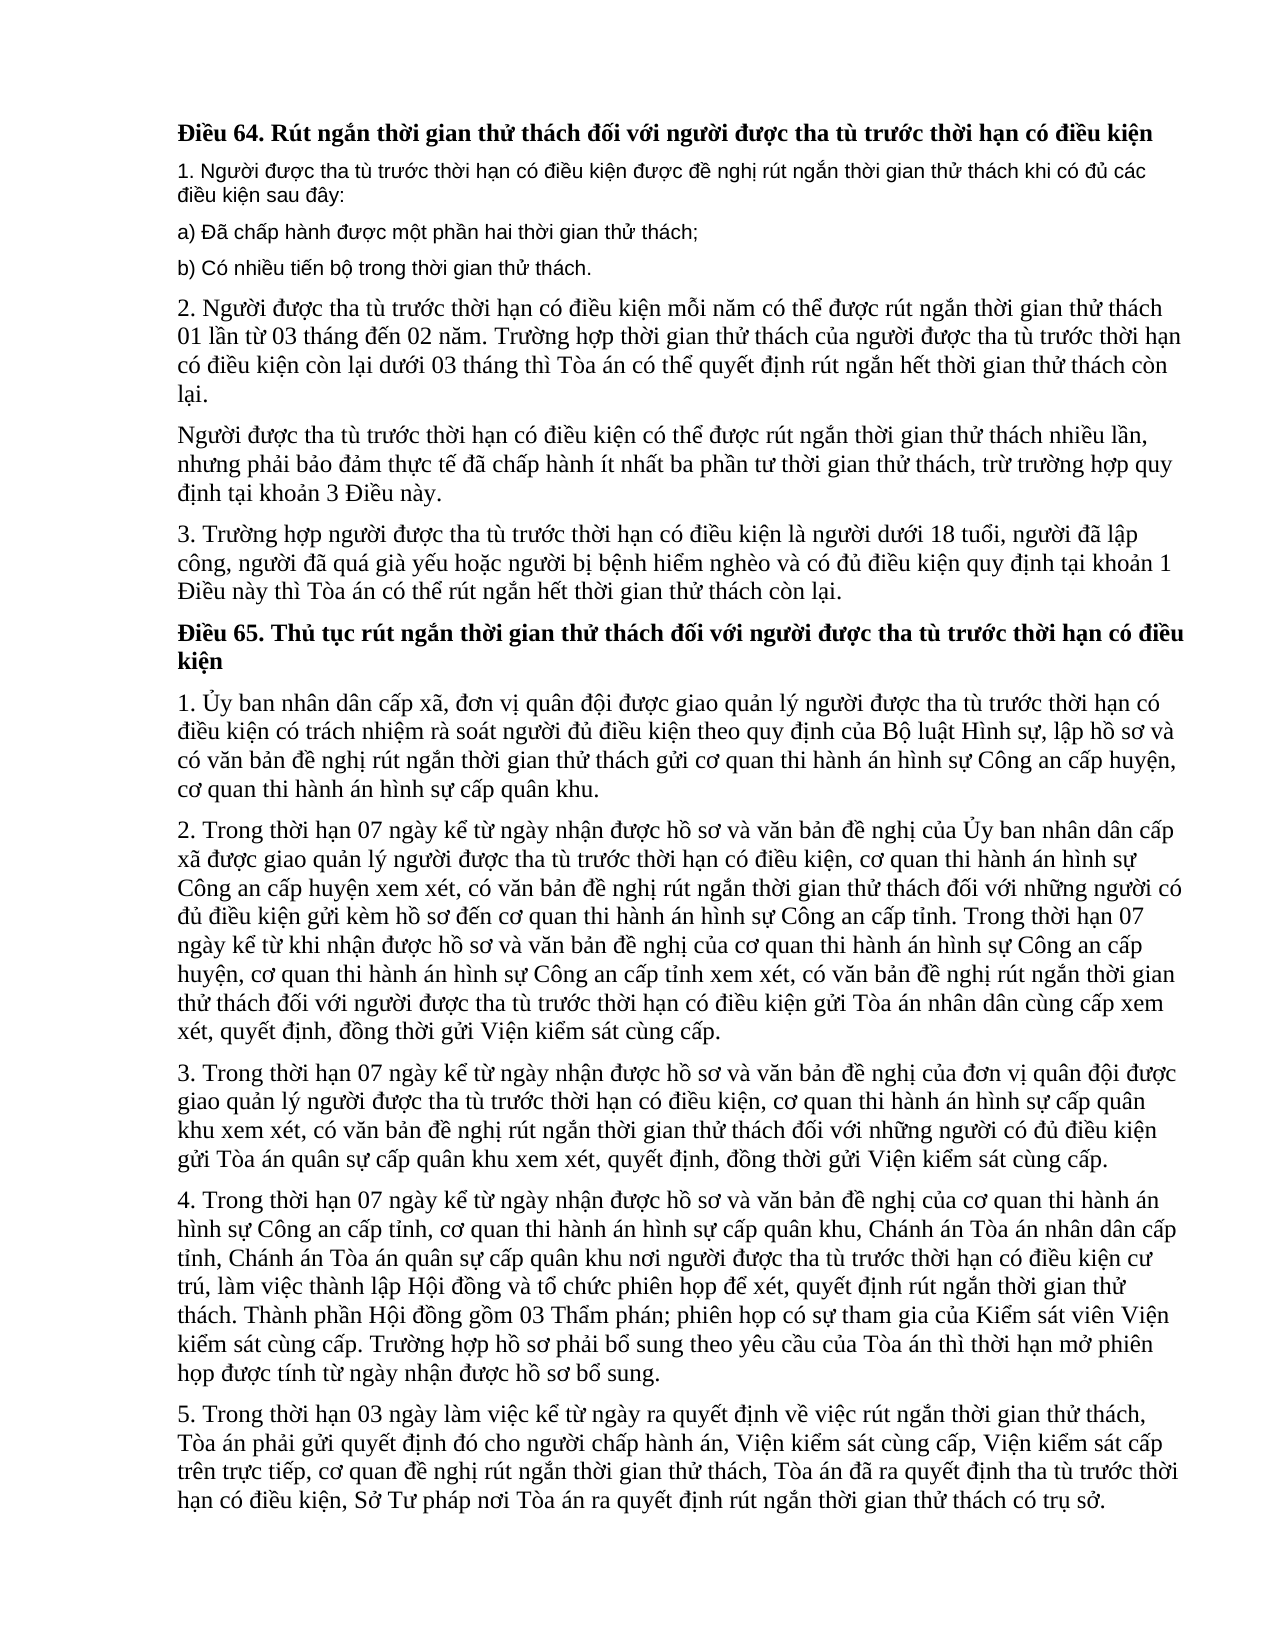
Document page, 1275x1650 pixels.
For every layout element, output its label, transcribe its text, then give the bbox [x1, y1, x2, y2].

text Điều 64. Rút ngắn thời gian thử thách đối với người được tha tù trước thời hạn có điều kiện [177, 118, 1186, 147]
text a) Đã chấp hành được một phần hai thời gian thử thách; [177, 220, 1186, 244]
text 2. Trong thời hạn 07 ngày kể từ ngày nhận được hồ sơ và văn bản đề nghị của Ủy ban nhân dân cấp xã được giao quản lý người được tha tù trước thời hạn có điều kiện, cơ quan thi hành án hình sự Công an cấp huyện xem xét, có văn bản đề nghị rút ngắn thời gian thử thách đối với những người có đủ điều kiện gửi kèm hồ sơ đến cơ quan thi hành án hình sự Công an cấp tỉnh. Trong thời hạn 07 ngày kể từ khi nhận được hồ sơ và văn bản đề nghị của cơ quan thi hành án hình sự Công an cấp huyện, cơ quan thi hành án hình sự Công an cấp tỉnh xem xét, có văn bản đề nghị rút ngắn thời gian thử thách đối với người được tha tù trước thời hạn có điều kiện gửi Tòa án nhân dân cùng cấp xem xét, quyết định, đồng thời gửi Viện kiểm sát cùng cấp. [177, 815, 1186, 1045]
text b) Có nhiều tiến bộ trong thời gian thử thách. [177, 256, 1186, 280]
text 5. Trong thời hạn 03 ngày làm việc kể từ ngày ra quyết định về việc rút ngắn thời gian thử thách, Tòa án phải gửi quyết định đó cho người chấp hành án, Viện kiểm sát cùng cấp, Viện kiểm sát cấp trên trực tiếp, cơ quan đề nghị rút ngắn thời gian thử thách, Tòa án đã ra quyết định tha tù trước thời hạn có điều kiện, Sở Tư pháp nơi Tòa án ra quyết định rút ngắn thời gian thử thách có trụ sở. [177, 1399, 1186, 1514]
text Điều 65. Thủ tục rút ngắn thời gian thử thách đối với người được tha tù trước thời hạn có điều kiện [177, 618, 1186, 675]
text Người được tha tù trước thời hạn có điều kiện có thể được rút ngắn thời gian thử thách nhiều lần, nhưng phải bảo đảm thực tế đã chấp hành ít nhất ba phần tư thời gian thử thách, trừ trường hợp quy định tại khoản 3 Điều này. [177, 420, 1186, 506]
text 3. Trường hợp người được tha tù trước thời hạn có điều kiện là người dưới 18 tuổi, người đã lập công, người đã quá già yếu hoặc người bị bệnh hiểm nghèo và có đủ điều kiện quy định tại khoản 1 Điều này thì Tòa án có thể rút ngắn hết thời gian thử thách còn lại. [177, 519, 1186, 605]
text 4. Trong thời hạn 07 ngày kể từ ngày nhận được hồ sơ và văn bản đề nghị của cơ quan thi hành án hình sự Công an cấp tỉnh, cơ quan thi hành án hình sự cấp quân khu, Chánh án Tòa án nhân dân cấp tỉnh, Chánh án Tòa án quân sự cấp quân khu nơi người được tha tù trước thời hạn có điều kiện cư trú, làm việc thành lập Hội đồng và tổ chức phiên họp để xét, quyết định rút ngắn thời gian thử thách. Thành phần Hội đồng gồm 03 Thẩm phán; phiên họp có sự tham gia của Kiểm sát viên Viện kiểm sát cùng cấp. Trường hợp hồ sơ phải bổ sung theo yêu cầu của Tòa án thì thời hạn mở phiên họp được tính từ ngày nhận được hồ sơ bổ sung. [177, 1185, 1186, 1386]
text 1. Ủy ban nhân dân cấp xã, đơn vị quân đội được giao quản lý người được tha tù trước thời hạn có điều kiện có trách nhiệm rà soát người đủ điều kiện theo quy định của Bộ luật Hình sự, lập hồ sơ và có văn bản đề nghị rút ngắn thời gian thử thách gửi cơ quan thi hành án hình sự Công an cấp huyện, cơ quan thi hành án hình sự cấp quân khu. [177, 688, 1186, 803]
text 1. Người được tha tù trước thời hạn có điều kiện được đề nghị rút ngắn thời gian thử thách khi có đủ các điều kiện sau đây: [177, 159, 1186, 207]
text 2. Người được tha tù trước thời hạn có điều kiện mỗi năm có thể được rút ngắn thời gian thử thách 01 lần từ 03 tháng đến 02 năm. Trường hợp thời gian thử thách của người được tha tù trước thời hạn có điều kiện còn lại dưới 03 tháng thì Tòa án có thể quyết định rút ngắn hết thời gian thử thách còn lại. [177, 293, 1186, 408]
text 3. Trong thời hạn 07 ngày kể từ ngày nhận được hồ sơ và văn bản đề nghị của đơn vị quân đội được giao quản lý người được tha tù trước thời hạn có điều kiện, cơ quan thi hành án hình sự cấp quân khu xem xét, có văn bản đề nghị rút ngắn thời gian thử thách đối với những người có đủ điều kiện gửi Tòa án quân sự cấp quân khu xem xét, quyết định, đồng thời gửi Viện kiểm sát cùng cấp. [177, 1058, 1186, 1173]
